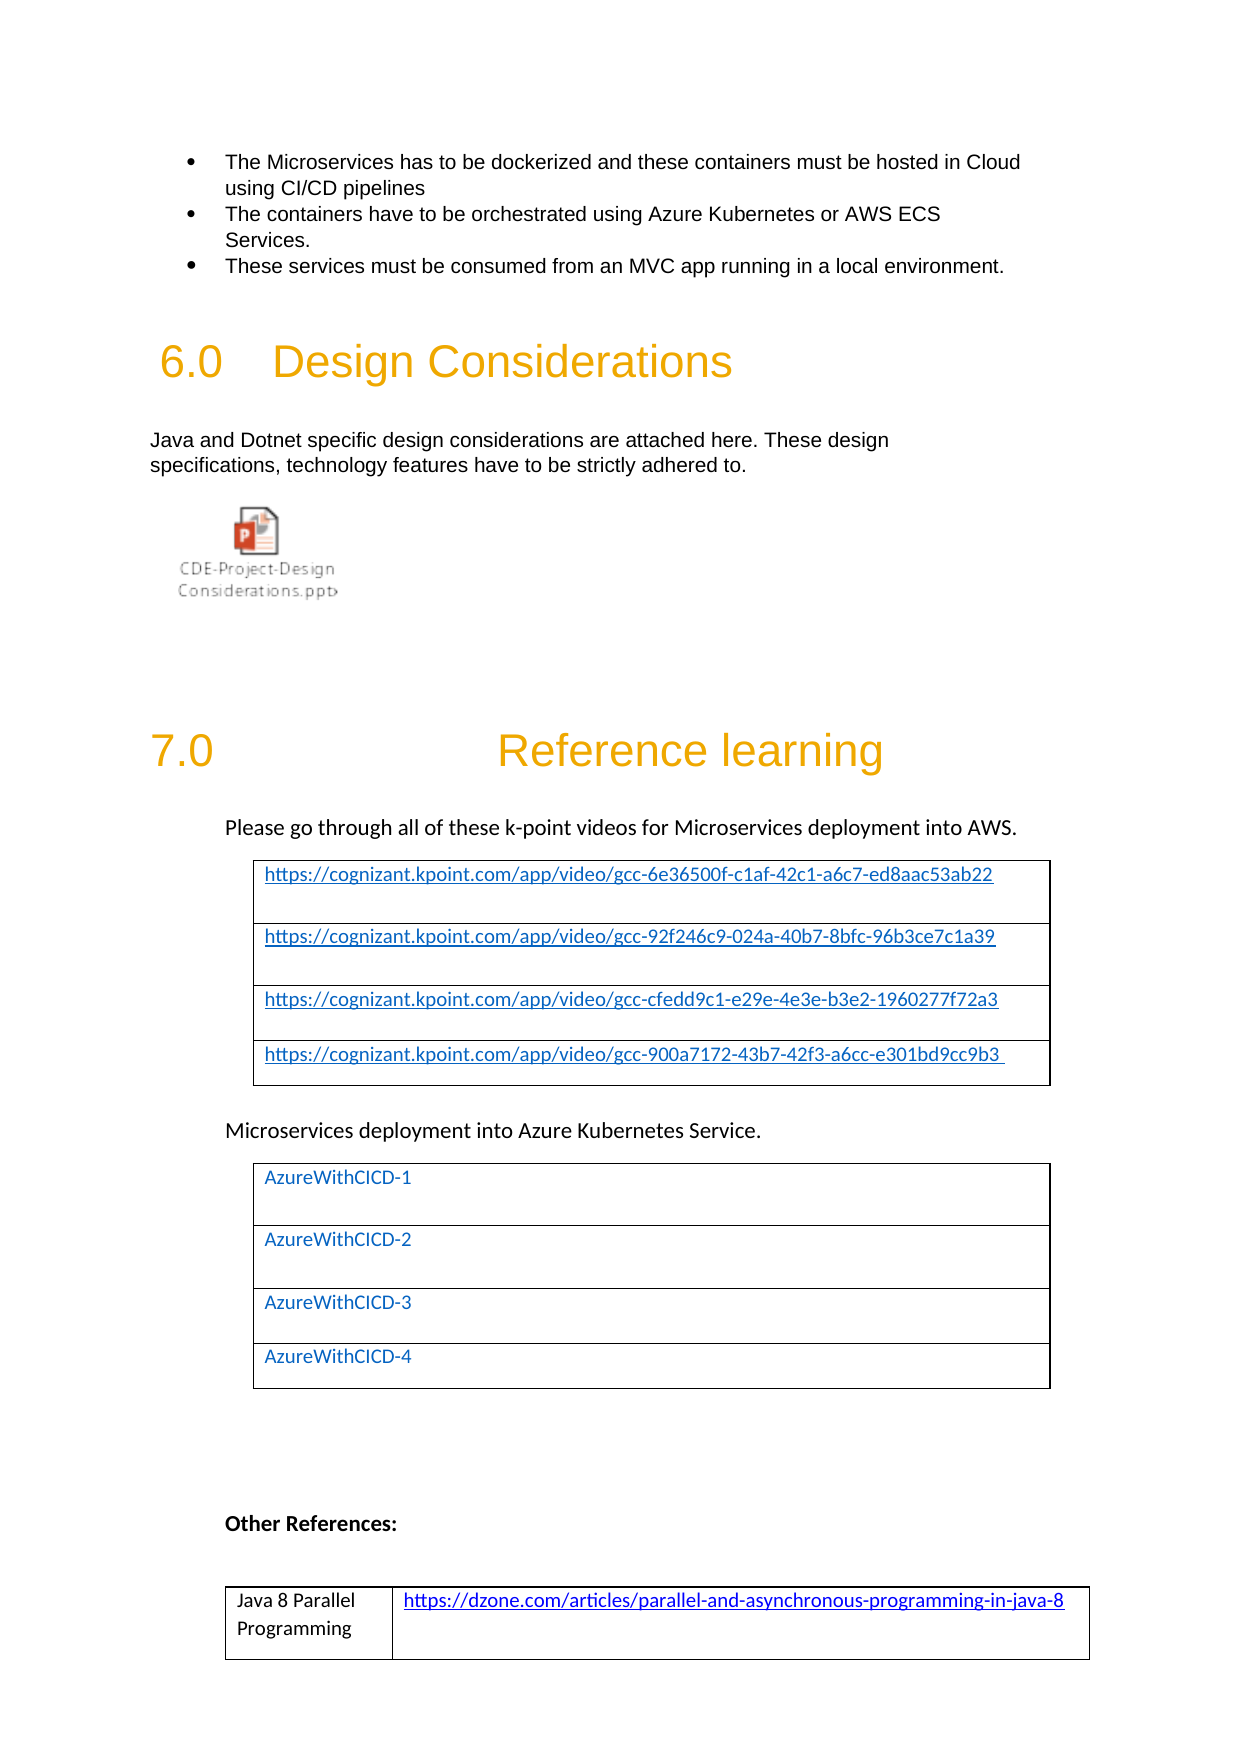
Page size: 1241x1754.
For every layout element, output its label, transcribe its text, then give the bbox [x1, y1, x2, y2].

table_cell AzureWithCICD-3 [254, 1289, 1049, 1342]
list The containers have to be orchestrated using Azure Kubernetes or AWS ECS Services. [187, 202, 1022, 252]
table_header AzureWithCICD-1 [254, 1164, 1049, 1225]
table_cell AzureWithCICD-4 [254, 1344, 1049, 1387]
list These services must be consumed from an MVC app running in a local environment. [187, 253, 1022, 278]
list Other References: [225, 1509, 1022, 1537]
list Please go through all of these k-point videos for Microservices deployment into AWS. [225, 813, 1022, 841]
text Java and Dotnet specific design considerations are attached here. These design specifications, technology features have to be strictly adhered to. [150, 427, 1009, 477]
table_cell AzureWithCICD-2 [254, 1226, 1049, 1288]
table_cell https://cognizant.kpoint.com/app/video/gcc-cfedd9c1-e29e-4e3e-b3e2-1960277f72a3 [254, 986, 1049, 1040]
subtitle Reference learning [150, 723, 1009, 776]
list Microservices deployment into Azure Kubernetes Service. [225, 1116, 1022, 1144]
table_cell https://cognizant.kpoint.com/app/video/gcc-900a7172-43b7-42f3-a6cc-e301bd9cc9b3 [254, 1041, 1049, 1085]
table_header https://dzone.com/articles/parallel-and-asynchronous-programming-in-java-8 [393, 1588, 1089, 1659]
table_header Java 8 Parallel Programming [226, 1588, 392, 1659]
table_header https://cognizant.kpoint.com/app/video/gcc-6e36500f-c1af-42c1-a6c7-ed8aac53ab22 [254, 861, 1049, 923]
subtitle Design Considerations [159, 334, 1009, 387]
list The Microservices has to be dockerized and these containers must be hosted in Cloud using CI/CD pipelines [187, 150, 1022, 200]
table_cell https://cognizant.kpoint.com/app/video/gcc-92f246c9-024a-40b7-8bfc-96b3ce7c1a39 [254, 924, 1049, 985]
